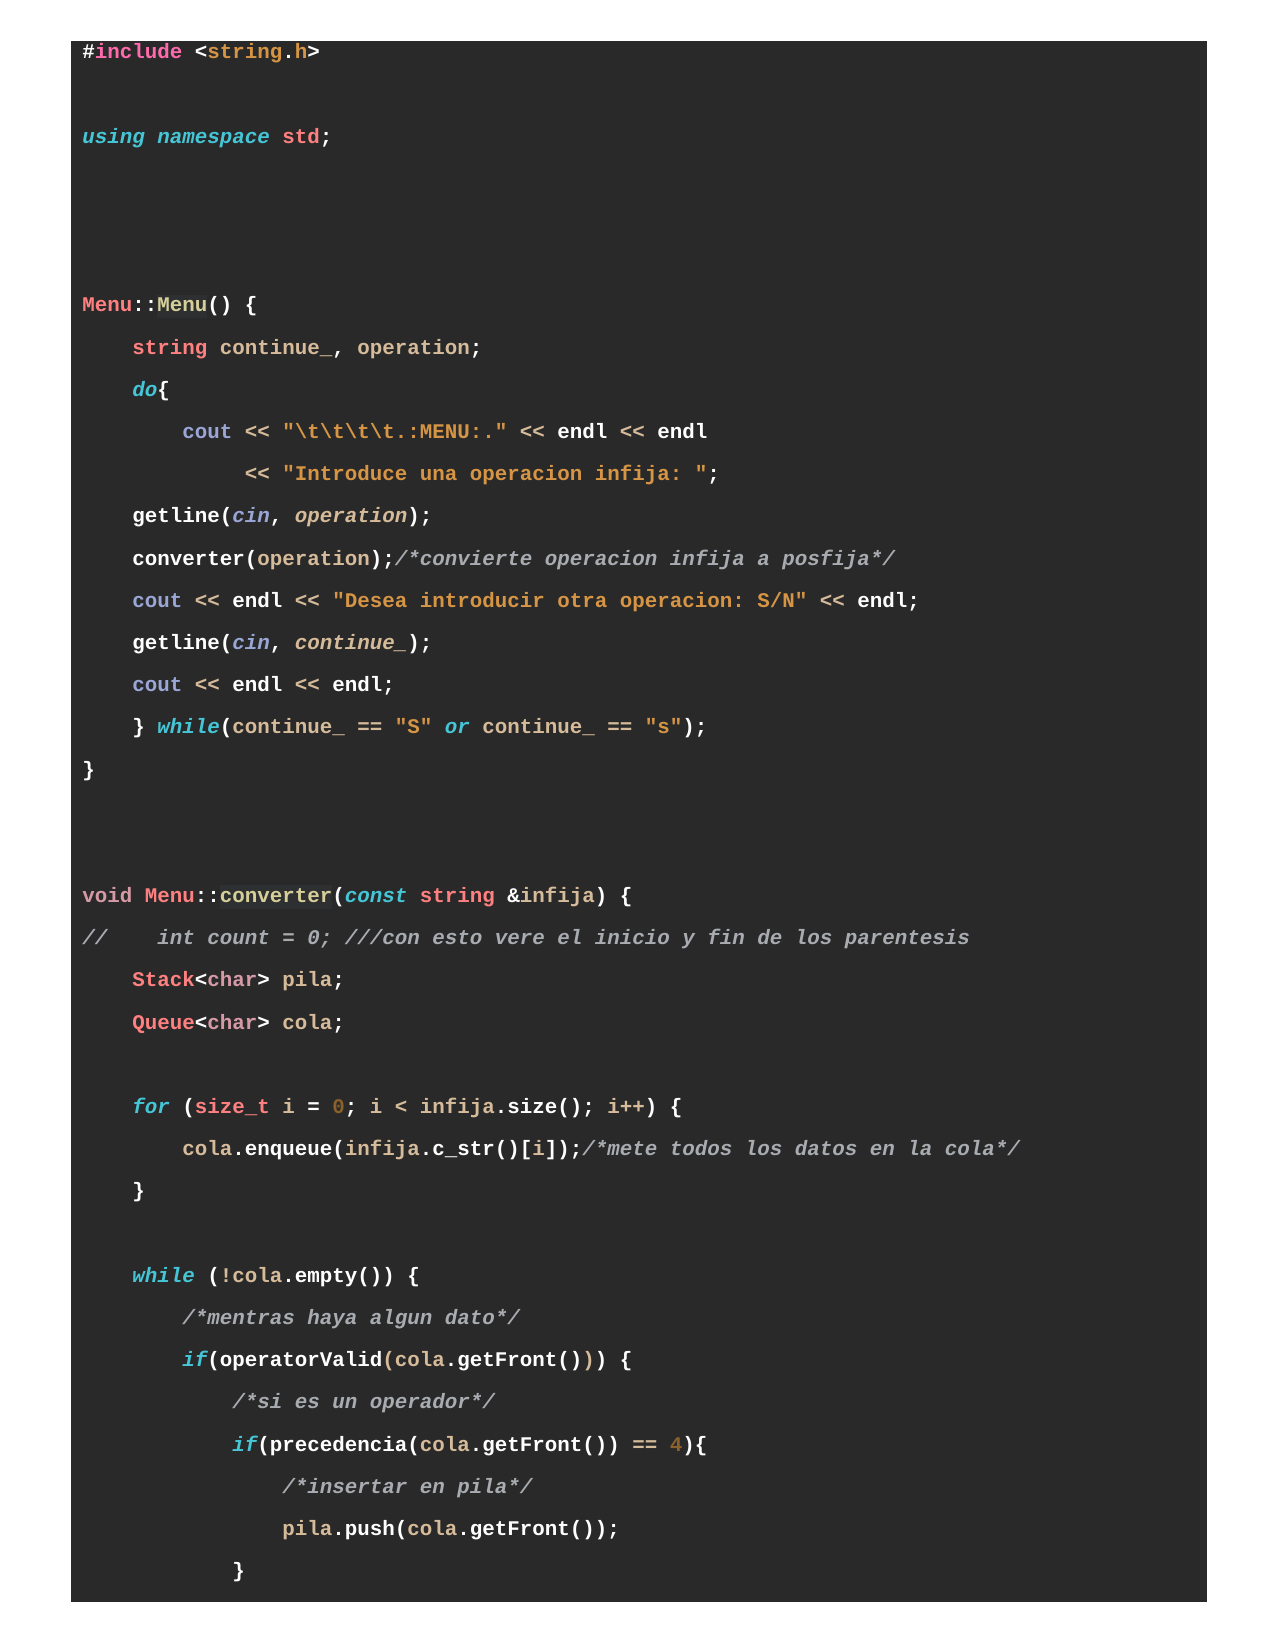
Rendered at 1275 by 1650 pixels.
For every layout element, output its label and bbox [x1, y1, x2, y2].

table_cell [71, 41, 1207, 1602]
